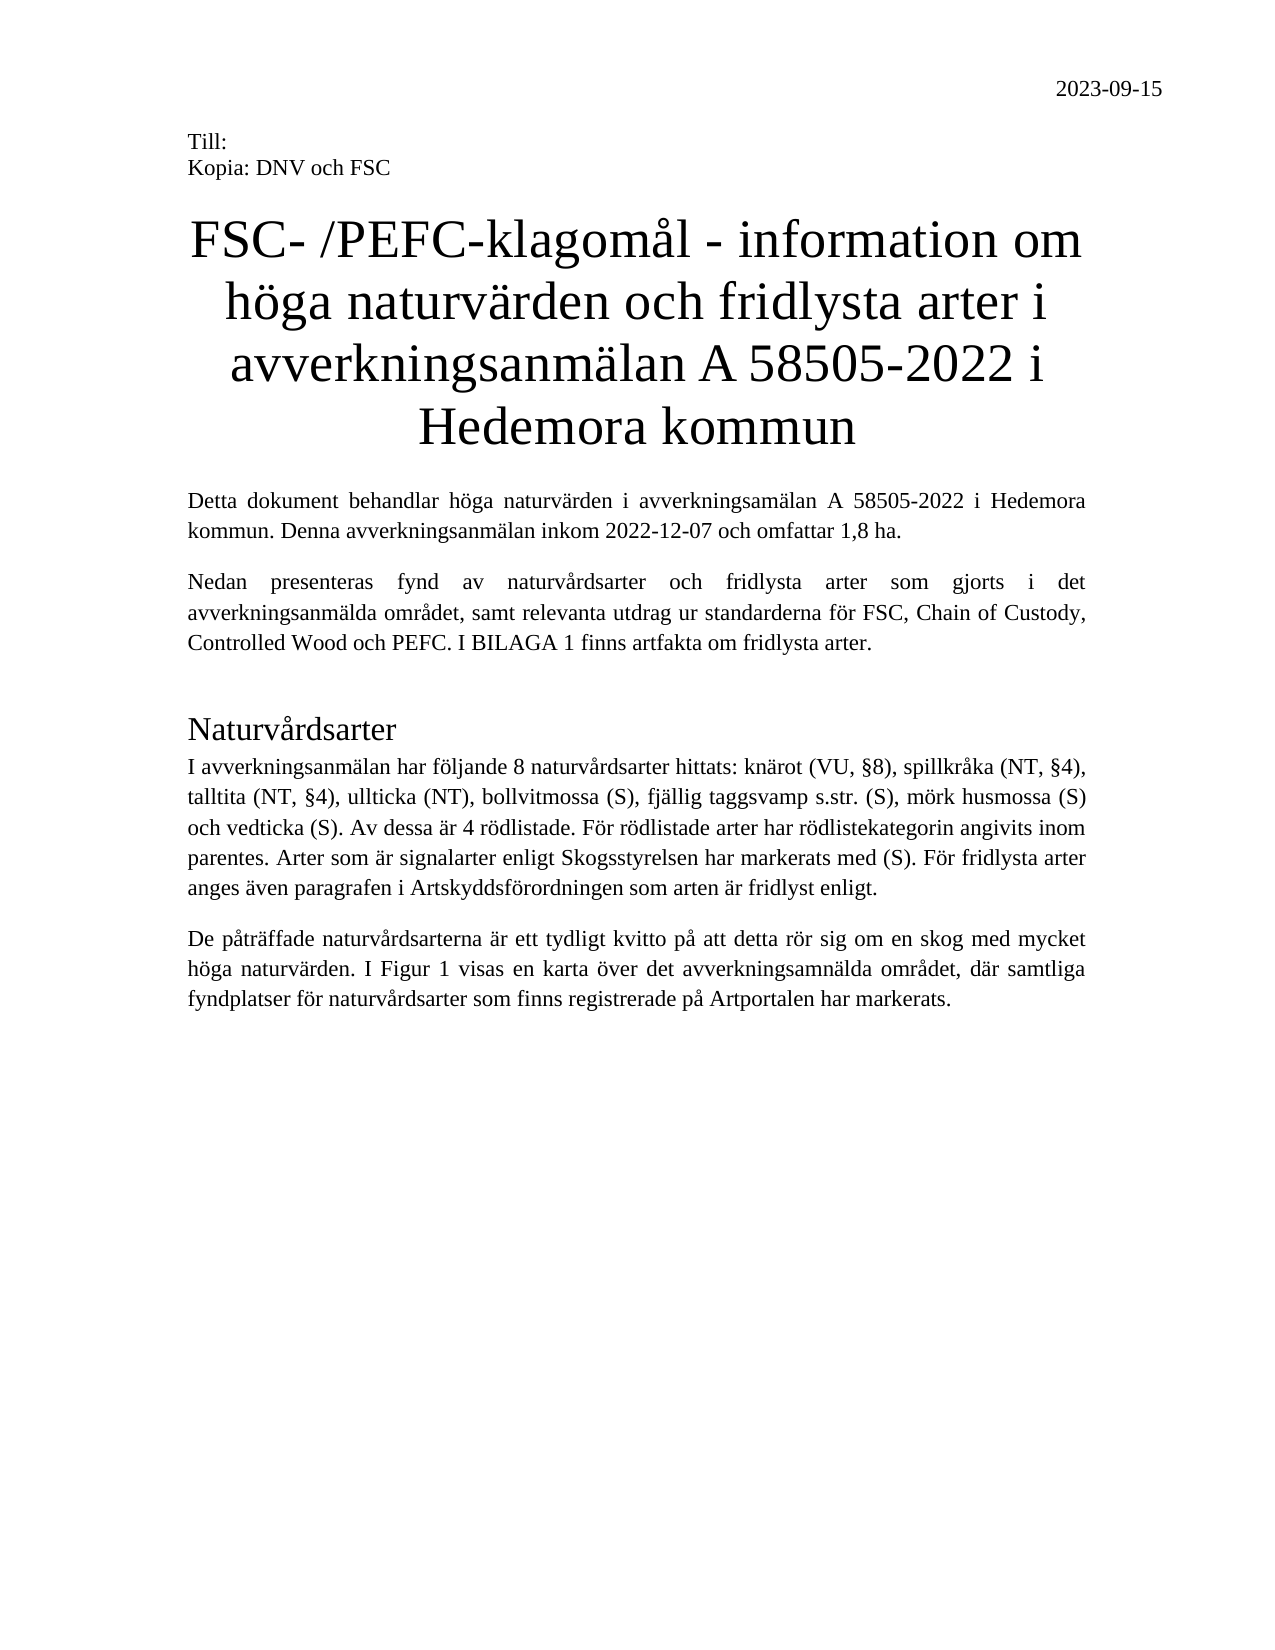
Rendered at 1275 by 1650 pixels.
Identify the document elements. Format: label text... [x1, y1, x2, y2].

text De påträffade naturvårdsarterna är ett tydligt kvitto på att detta rör sig om en skog med mycket höga naturvärden. I Figur 1 visas en karta över det avverkningsamnälda området, där samtliga fyndplatser för naturvårdsarter som finns registrerade på Artportalen har markerats. [187, 925, 1087, 1012]
text I avverkningsanmälan har följande 8 naturvårdsarter hittats: knärot (VU, §8), spillkråka (NT, §4), talltita (NT, §4), ullticka (NT), bollvitmossa (S), fjällig taggsvamp s.str. (S), mörk husmossa (S) och vedticka (S). Av dessa är 4 rödlistade. För rödlistade arter har rödlistekategorin angivits inom parentes. Arter som är signalarter enligt Skogsstyrelsen har markerats med (S). För fridlysta arter anges även paragrafen i Artskyddsförordningen som arten är fridlyst enligt. [187, 753, 1087, 900]
subtitle Naturvårdsarter [187, 709, 1087, 747]
title FSC- /PEFC-klagomål - information om höga naturvärden och fridlysta arter i avverkningsanmälan A 58505-2022 i Hedemora kommun [187, 207, 1087, 456]
text Nedan presenteras fynd av naturvårdsarter och fridlysta arter som gjorts i det avverkningsanmälda området, samt relevanta utdrag ur standarderna för FSC, Chain of Custody, Controlled Wood och PEFC. I BILAGA 1 finns artfakta om fridlysta arter. [187, 568, 1087, 655]
text Detta dokument behandlar höga naturvärden i avverkningsamälan A 58505-2022 i Hedemora kommun. Denna avverkningsanmälan inkom 2022-12-07 och omfattar 1,8 ha. [187, 487, 1087, 544]
